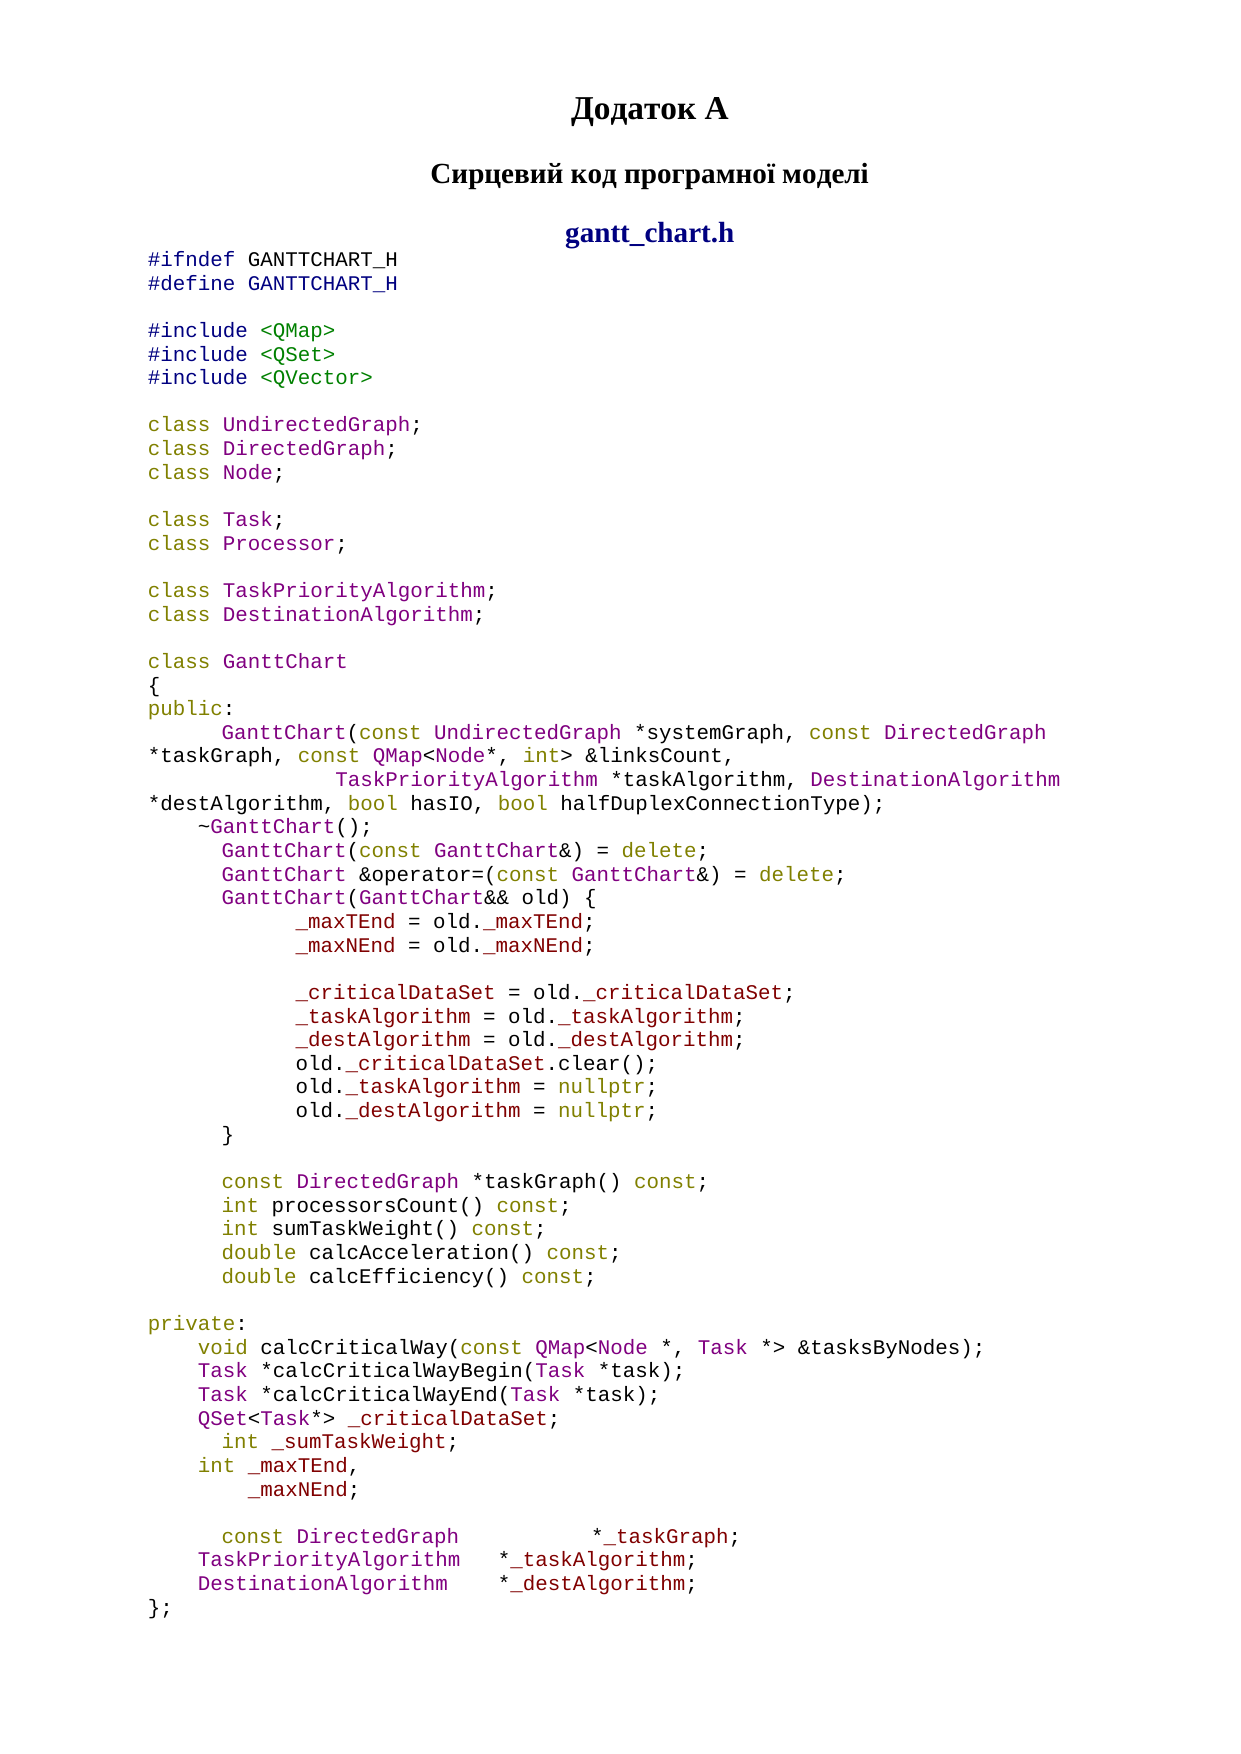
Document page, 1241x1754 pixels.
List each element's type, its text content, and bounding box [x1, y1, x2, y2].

text _taskAlgorithm = old._taskAlgorithm; [148, 1006, 1152, 1029]
text TaskPriorityAlgorithm *_taskAlgorithm; [148, 1549, 1152, 1573]
text int _sumTaskWeight; [148, 1431, 1152, 1455]
text GanttChart(const GanttChart&) = delete; [148, 840, 1152, 864]
text _criticalDataSet = old._criticalDataSet; [148, 982, 1152, 1006]
text void calcCriticalWay(const QMap<Node *, Task *> &tasksByNodes); [148, 1337, 1152, 1360]
text QSet<Task*> _criticalDataSet; [148, 1408, 1152, 1431]
text double calcAcceleration() const; [148, 1242, 1152, 1266]
text Task *calcCriticalWayBegin(Task *task); [148, 1360, 1152, 1384]
text _maxNEnd = old._maxNEnd; [148, 935, 1152, 958]
text GanttChart(const UndirectedGraph *systemGraph, const DirectedGraph *taskGraph, const QMap<Node*, int> &linksCount, [148, 722, 1152, 769]
text old._criticalDataSet.clear(); [148, 1053, 1152, 1077]
text const DirectedGraph *taskGraph() const; [148, 1171, 1152, 1195]
text class Task; [148, 509, 1152, 533]
text #include <QSet> [148, 343, 1152, 367]
text const DirectedGraph *_taskGraph; [148, 1526, 1152, 1549]
text class DestinationAlgorithm; [148, 604, 1152, 627]
text #ifndef GANTTCHART_H [148, 249, 1152, 273]
text _maxTEnd = old._maxTEnd; [148, 911, 1152, 935]
text } [148, 1124, 1152, 1147]
text TaskPriorityAlgorithm *taskAlgorithm, DestinationAlgorithm *destAlgorithm, bool hasIO, bool halfDuplexConnectionType); [148, 769, 1152, 816]
text public: [148, 698, 1152, 722]
text class UndirectedGraph; [148, 414, 1152, 438]
text ~GanttChart(); [148, 816, 1152, 840]
text GanttChart(GanttChart&& old) { [148, 887, 1152, 911]
text class Processor; [148, 533, 1152, 556]
text gantt_chart.h [148, 215, 1152, 249]
text class GanttChart [148, 651, 1152, 674]
subtitle Додаток А [148, 88, 1152, 127]
text _destAlgorithm = old._destAlgorithm; [148, 1029, 1152, 1053]
text class TaskPriorityAlgorithm; [148, 580, 1152, 604]
text Task *calcCriticalWayEnd(Task *task); [148, 1384, 1152, 1408]
text class DirectedGraph; [148, 438, 1152, 462]
text _maxNEnd; [148, 1478, 1152, 1502]
text old._destAlgorithm = nullptr; [148, 1100, 1152, 1124]
text int _maxTEnd, [148, 1455, 1152, 1478]
text int sumTaskWeight() const; [148, 1218, 1152, 1242]
text #define GANTTCHART_H [148, 273, 1152, 296]
text double calcEfficiency() const; [148, 1266, 1152, 1289]
text private: [148, 1313, 1152, 1337]
text old._taskAlgorithm = nullptr; [148, 1077, 1152, 1100]
text #include <QMap> [148, 320, 1152, 343]
text int processorsCount() const; [148, 1195, 1152, 1218]
text #include <QVector> [148, 367, 1152, 391]
text class Node; [148, 462, 1152, 485]
text GanttChart &operator=(const GanttChart&) = delete; [148, 864, 1152, 887]
text }; [148, 1597, 1152, 1620]
text Сирцевий код програмної моделі [148, 156, 1152, 189]
text DestinationAlgorithm *_destAlgorithm; [148, 1573, 1152, 1597]
text { [148, 674, 1152, 698]
